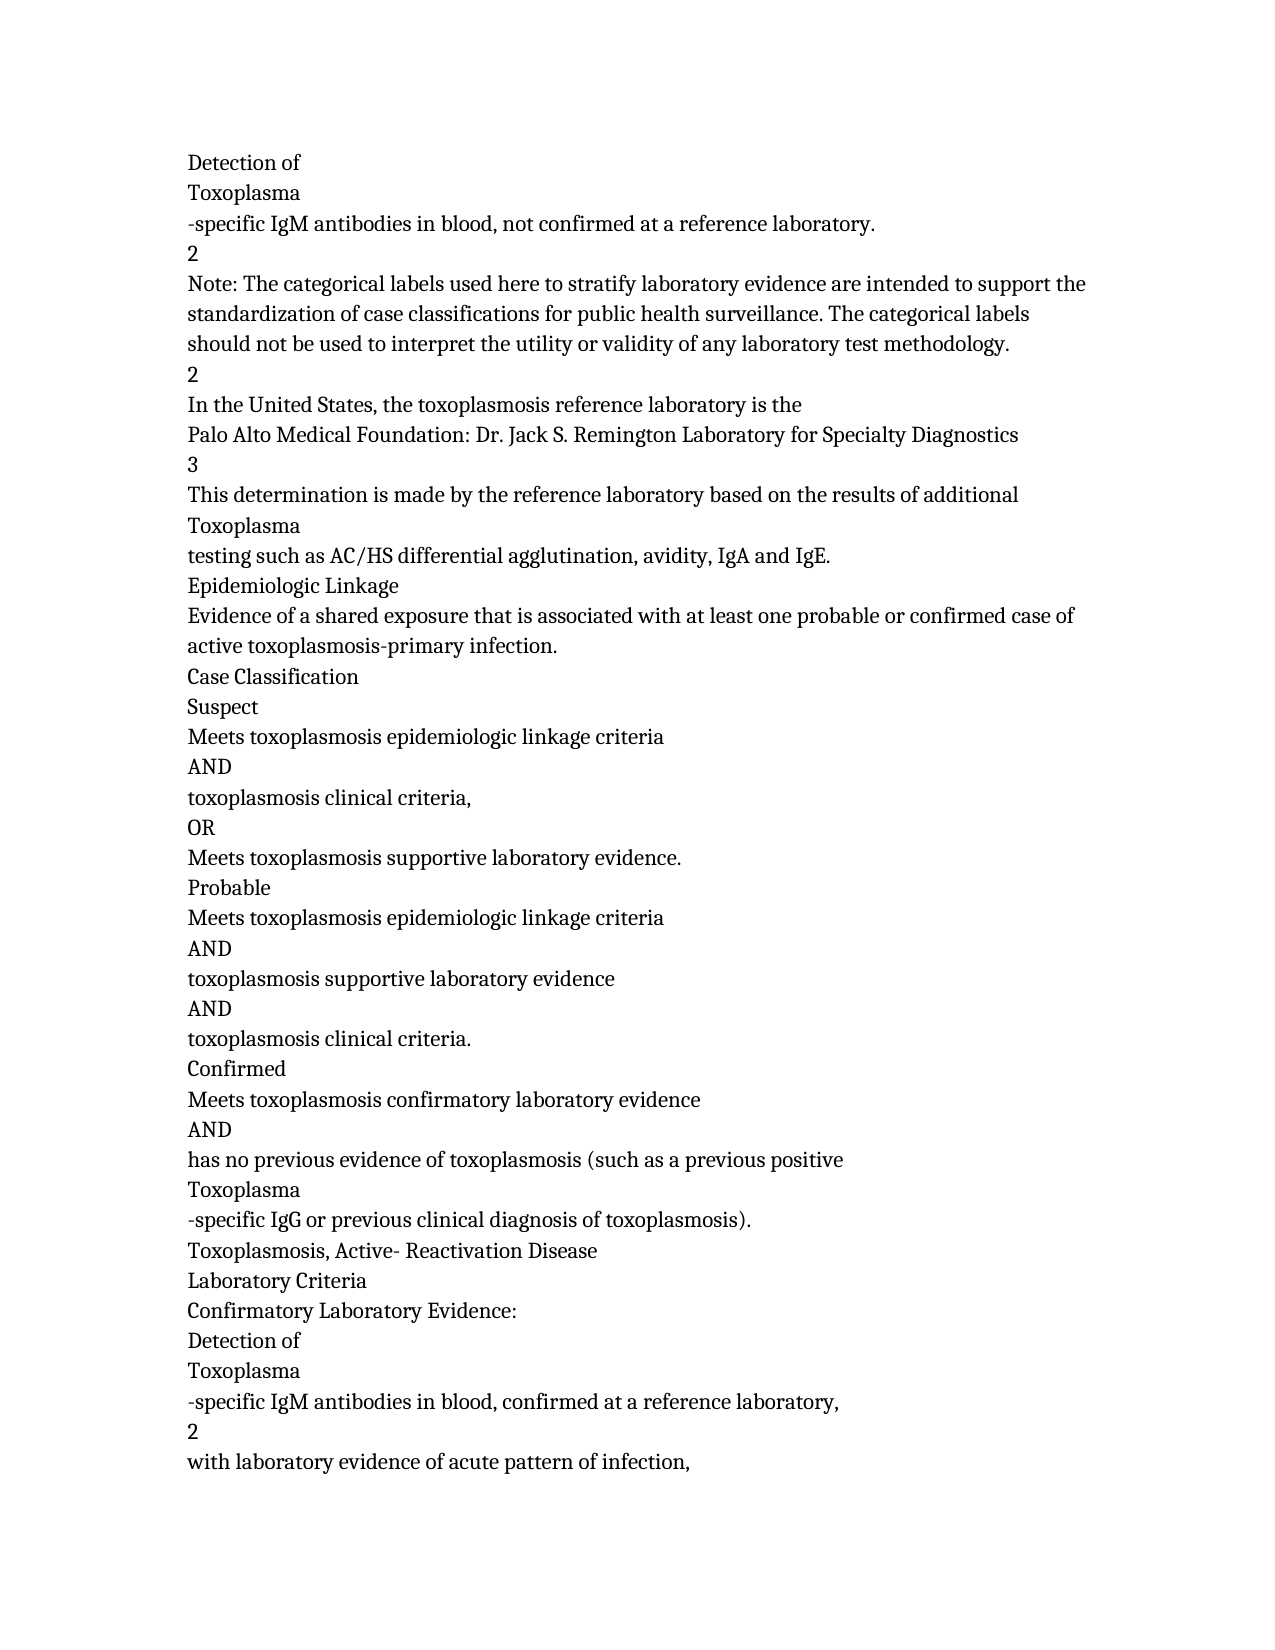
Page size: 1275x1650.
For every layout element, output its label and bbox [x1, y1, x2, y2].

text [187, 150, 1087, 1475]
